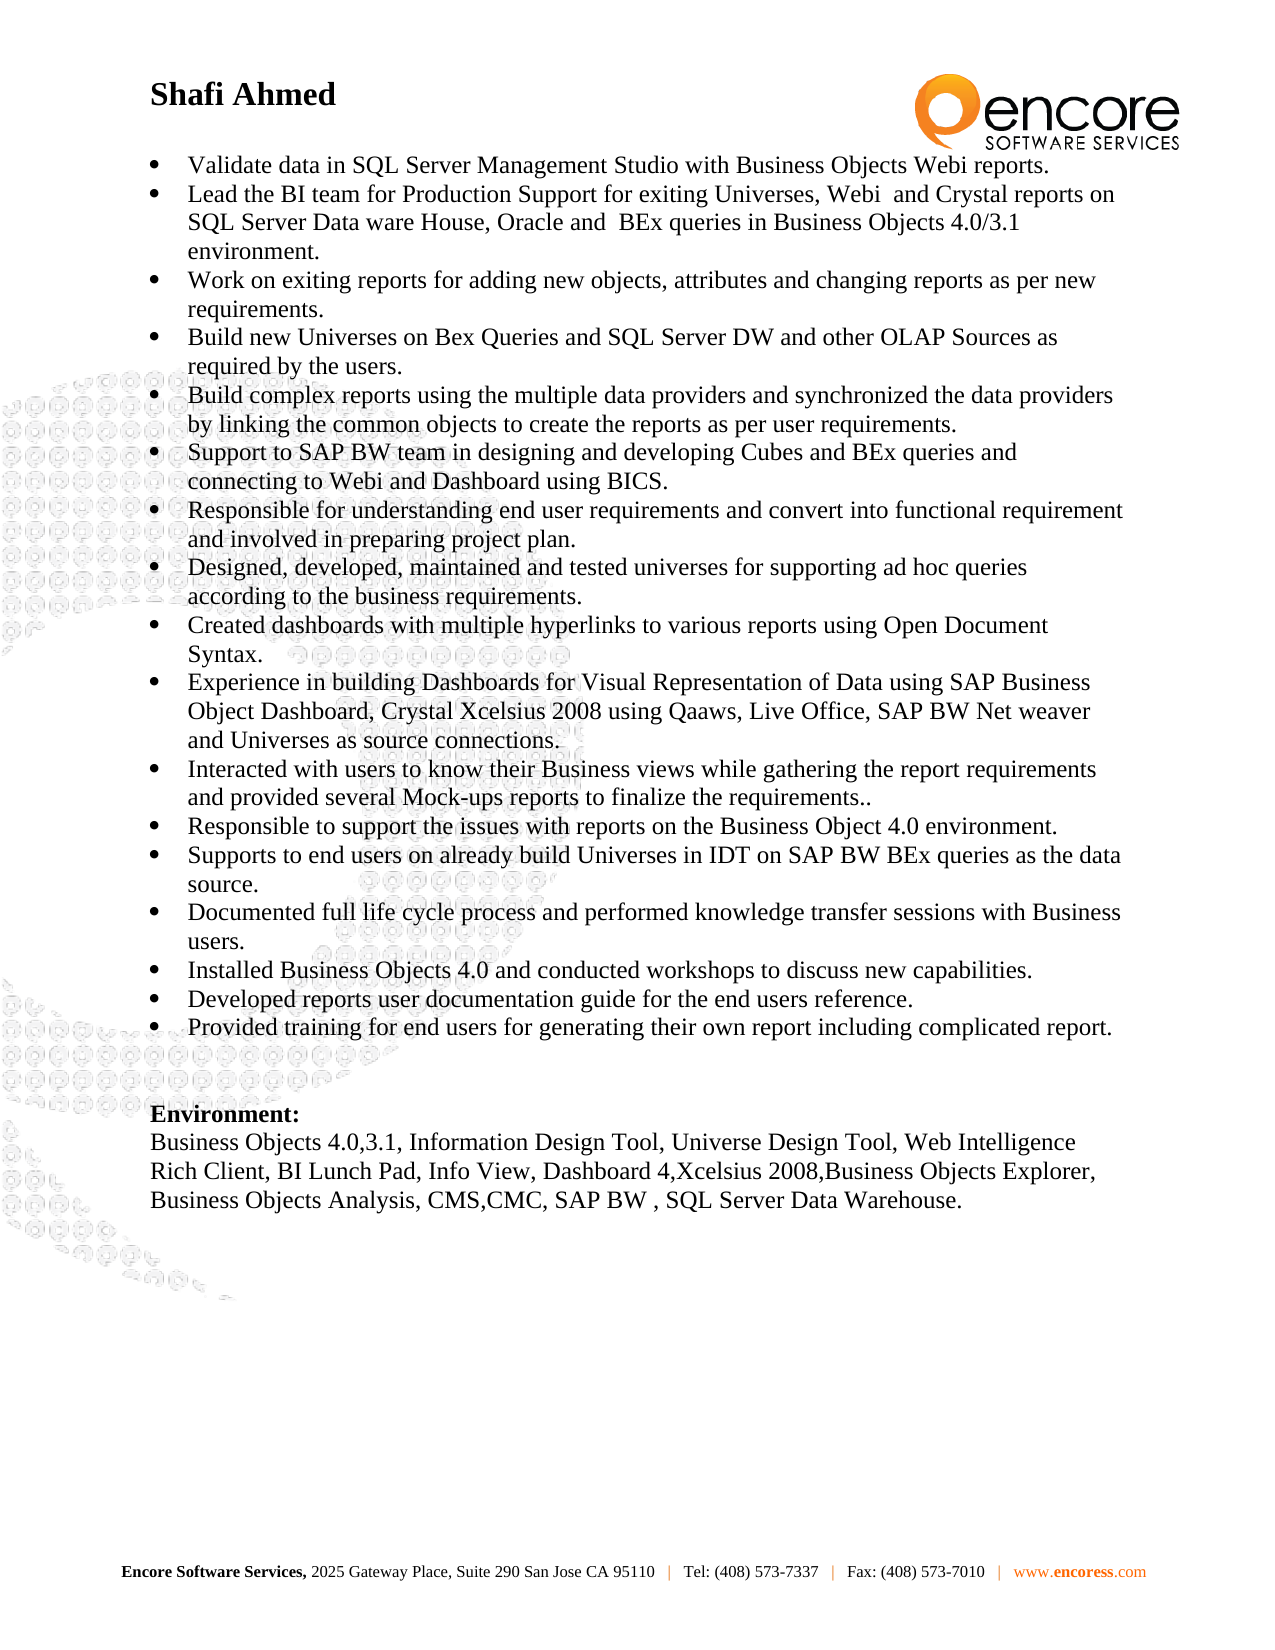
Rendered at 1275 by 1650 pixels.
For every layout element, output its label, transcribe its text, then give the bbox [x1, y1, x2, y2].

list Responsible to support the issues with reports on the Business Object 4.0 environment. [150, 811, 1125, 840]
list Designed, developed, maintained and tested universes for supporting ad hoc queries according to the business requirements. [150, 552, 1125, 610]
text Business Objects 4.0,3.1, Information Design Tool, Universe Design Tool, Web Intelligence Rich Client, BI Lunch Pad, Info View, Dashboard 4,Xcelsius 2008,Business Objects Explorer, Business Objects Analysis, CMS,CMC, SAP BW , SQL Server Data Warehouse. [150, 1127, 1125, 1214]
list Supports to end users on already build Universes in IDT on SAP BW BEx queries as the data source. [150, 840, 1125, 897]
list Experience in building Dashboards for Visual Representation of Data using SAP Business Object Dashboard, Crystal Xcelsius 2008 using Qaaws, Live Office, SAP BW Net weaver and Universes as source connections. [150, 667, 1125, 754]
list Validate data in SQL Server Management Studio with Business Objects Webi reports. [150, 150, 1125, 179]
picture [911, 71, 1186, 154]
list Support to SAP BW team in designing and developing Cubes and BEx queries and connecting to Webi and Dashboard using BICS. [150, 437, 1125, 495]
picture [0, 349, 607, 1311]
text Environment: [150, 1099, 1125, 1127]
list Interacted with users to know their Business views while gathering the report requirements and provided several Mock-ups reports to finalize the requirements.. [150, 754, 1125, 811]
list Work on exiting reports for adding new objects, attributes and changing reports as per new requirements. [150, 265, 1125, 322]
list Developed reports user documentation guide for the end users reference. [150, 984, 1125, 1012]
list Build complex reports using the multiple data providers and synchronized the data providers by linking the common objects to create the reports as per user requirements. [150, 380, 1125, 437]
list Lead the BI team for Production Support for exiting Universes, Webi and Crystal reports on SQL Server Data ware House, Oracle and BEx queries in Business Objects 4.0/3.1 environment. [150, 179, 1125, 265]
list Provided training for end users for generating their own report including complicated report. [150, 1012, 1125, 1041]
list Documented full life cycle process and performed knowledge transfer sessions with Business users. [150, 897, 1125, 955]
list Installed Business Objects 4.0 and conducted workshops to discuss new capabilities. [150, 955, 1125, 984]
list Created dashboards with multiple hyperlinks to various reports using Open Document Syntax. [150, 610, 1125, 667]
list Responsible for understanding end user requirements and convert into functional requirement and involved in preparing project plan. [150, 495, 1125, 552]
list Build new Universes on Bex Queries and SQL Server DW and other OLAP Sources as required by the users. [150, 322, 1125, 380]
